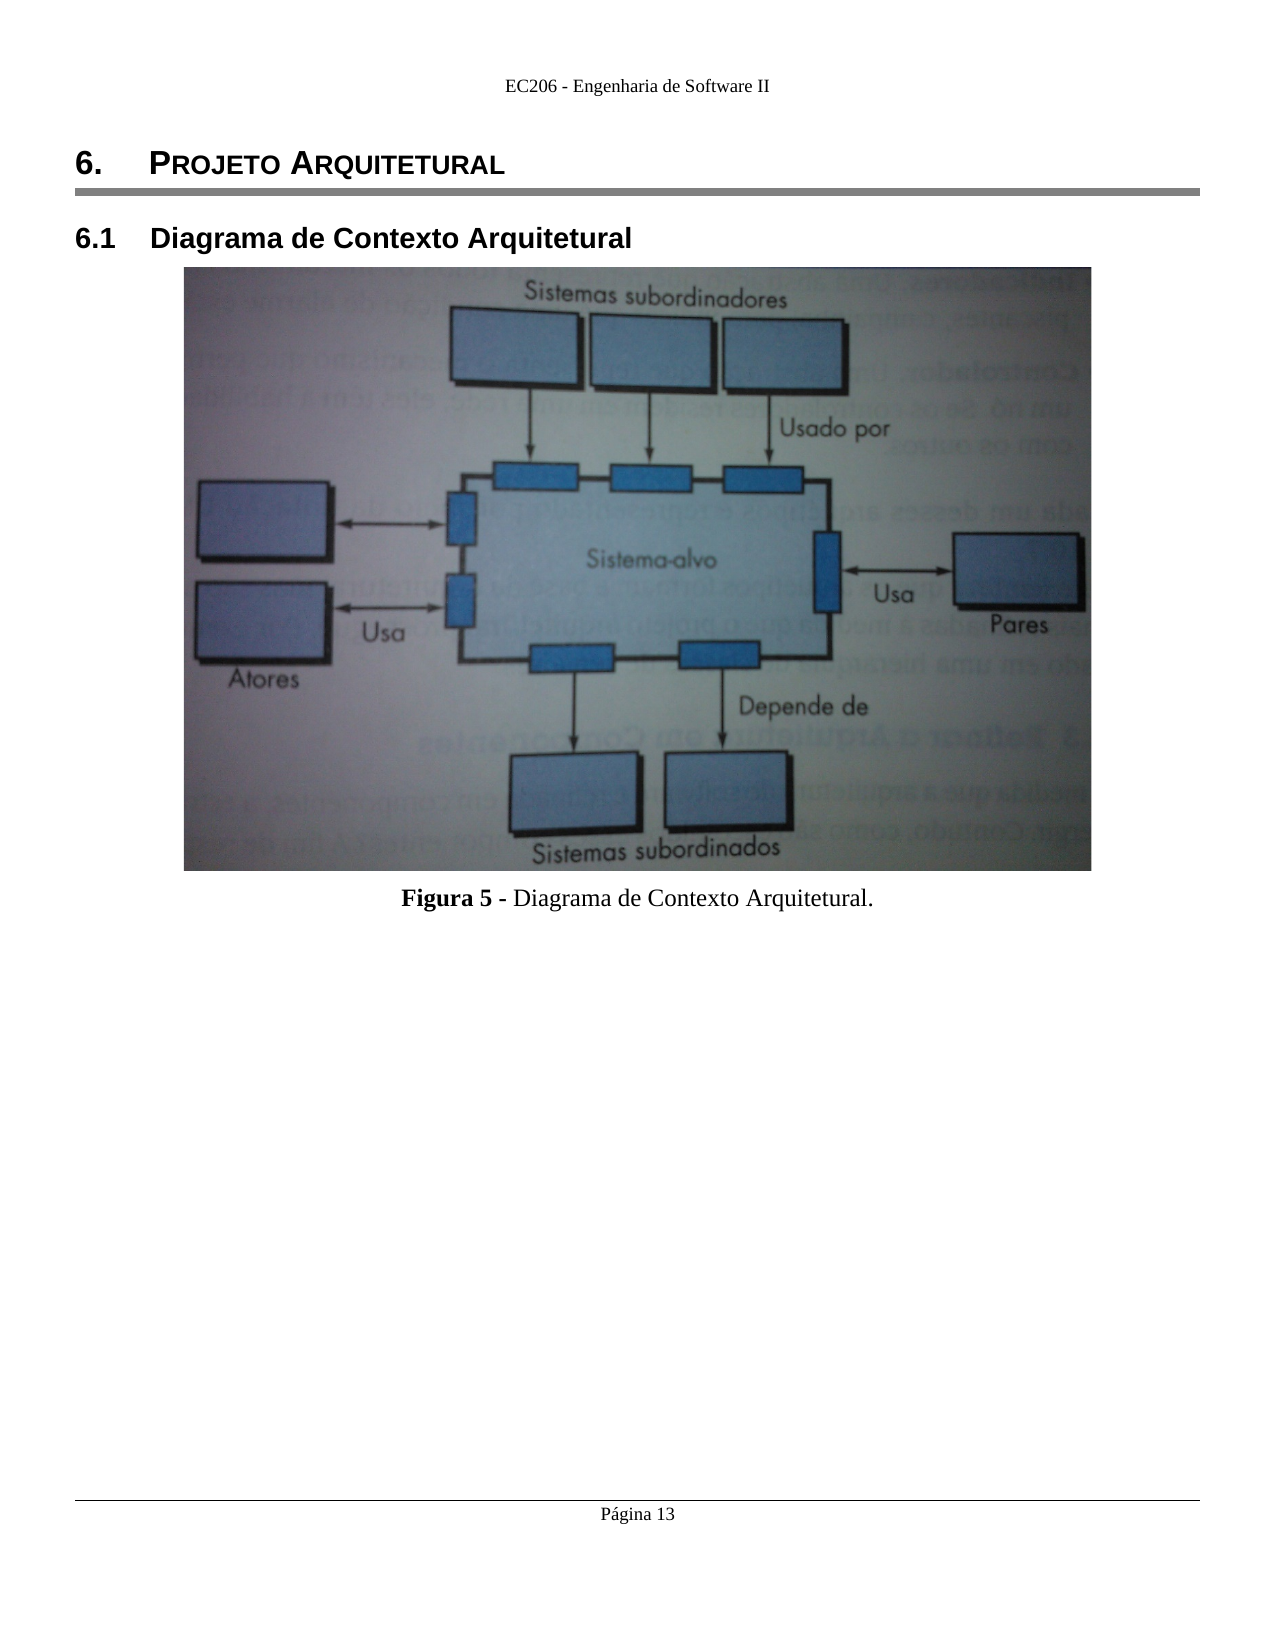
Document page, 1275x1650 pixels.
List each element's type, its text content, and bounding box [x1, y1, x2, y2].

text Figura 5 - Diagrama de Contexto Arquitetural. [75, 883, 1200, 912]
subtitle Projeto Arquitetural [75, 143, 1200, 188]
picture [183, 267, 1092, 871]
subtitle Diagrama de Contexto Arquitetural [75, 221, 1200, 255]
